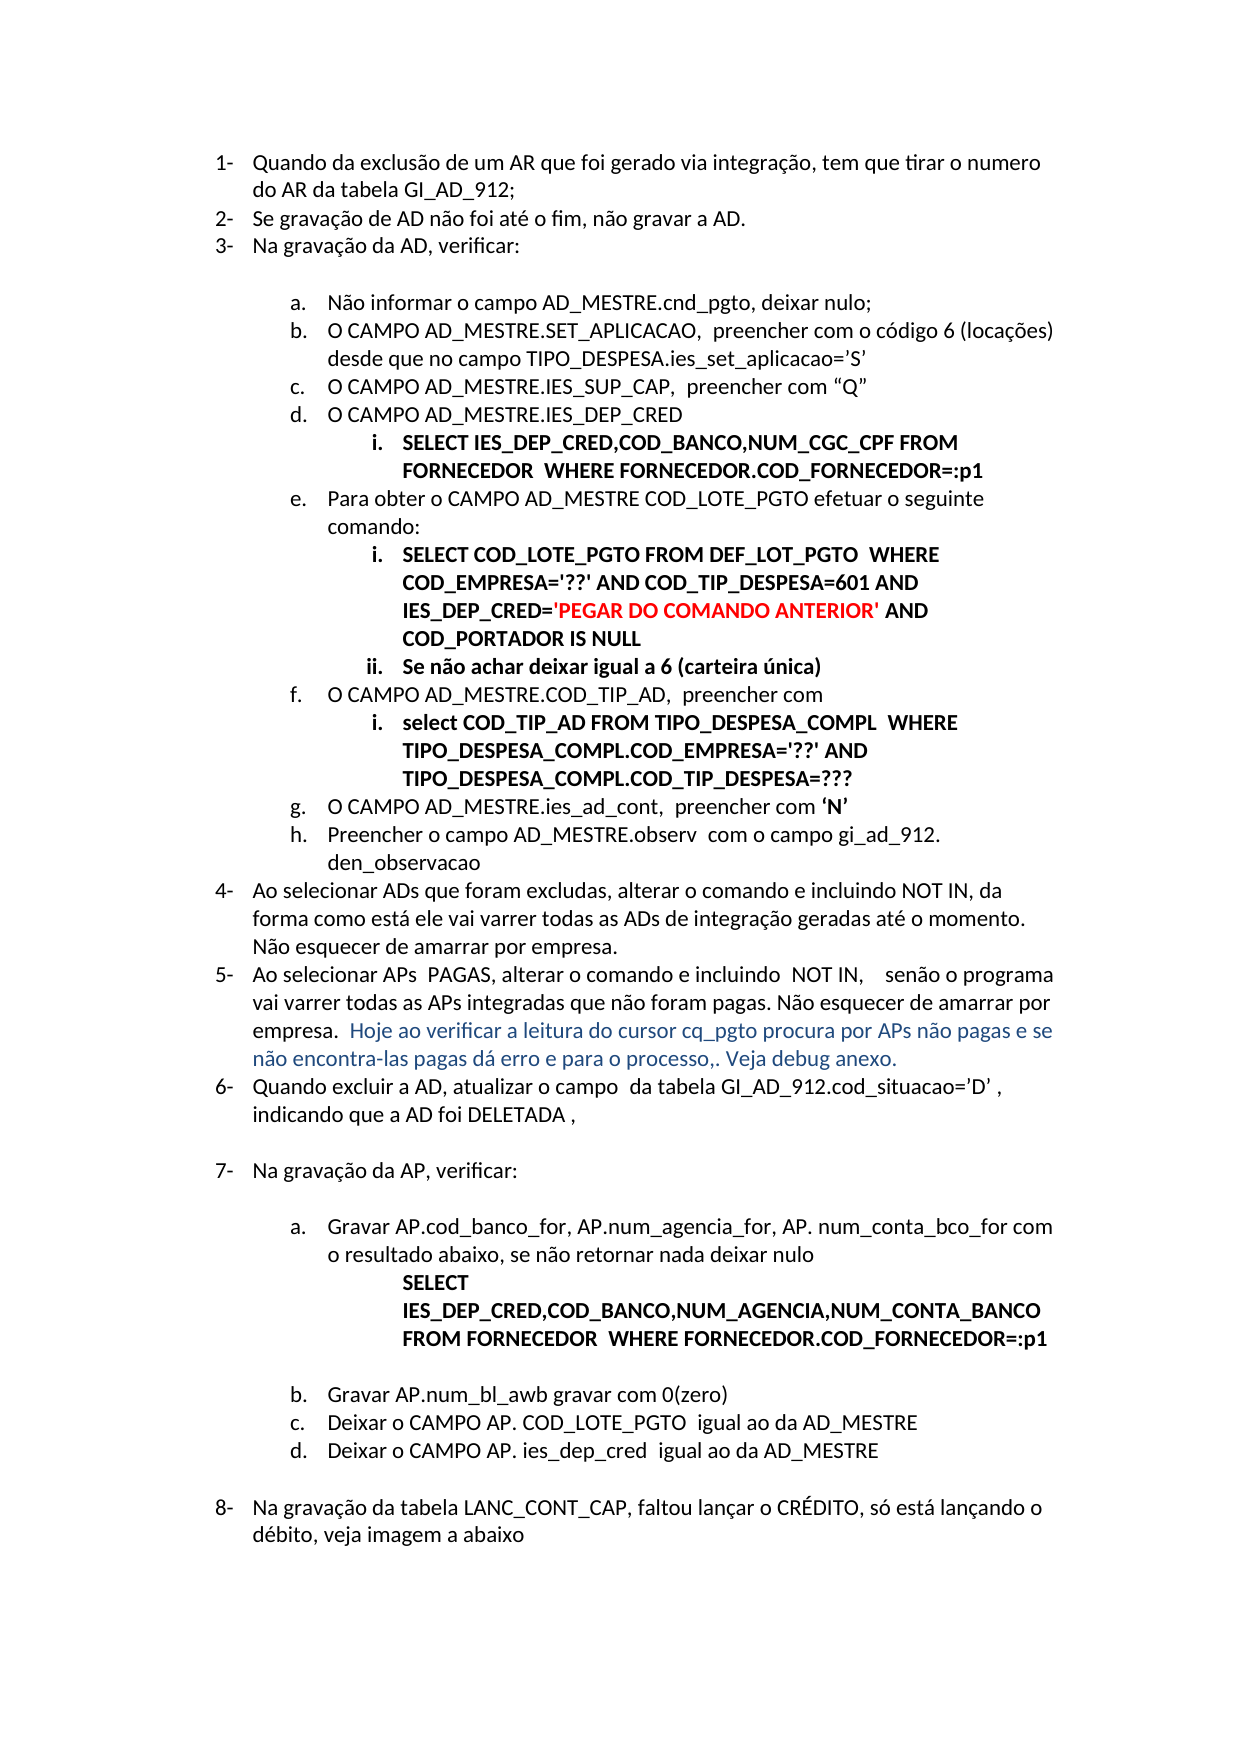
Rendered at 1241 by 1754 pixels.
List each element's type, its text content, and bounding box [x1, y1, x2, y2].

list Na gravação da AD, verificar: [215, 232, 1063, 260]
list Se não achar deixar igual a 6 (carteira única) [383, 652, 1063, 680]
list O CAMPO AD_MESTRE.IES_DEP_CRED [290, 400, 1063, 428]
list Quando excluir a AD, atualizar o campo da tabela GI_AD_912.cod_situacao=’D’ , indicando que a AD foi DELETADA , [215, 1072, 1063, 1128]
list Gravar AP.num_bl_awb gravar com 0(zero) [290, 1381, 1063, 1408]
list Na gravação da tabela LANC_CONT_CAP, faltou lançar o CRÉDITO, só está lançando o débito, veja imagem a abaixo [215, 1493, 1063, 1549]
list Gravar AP.cod_banco_for, AP.num_agencia_for, AP. num_conta_bco_for com o resultado abaixo, se não retornar nada deixar nulo [290, 1212, 1063, 1268]
list Para obter o CAMPO AD_MESTRE COD_LOTE_PGTO efetuar o seguinte comando: [290, 484, 1063, 540]
list Se gravação de AD não foi até o fim, não gravar a AD. [215, 204, 1063, 232]
list Deixar o CAMPO AP. COD_LOTE_PGTO igual ao da AD_MESTRE [290, 1408, 1063, 1437]
list O CAMPO AD_MESTRE.IES_SUP_CAP, preencher com “Q” [290, 372, 1063, 400]
list SELECT IES_DEP_CRED,COD_BANCO,NUM_CGC_CPF FROM FORNECEDOR WHERE FORNECEDOR.COD_FORNECEDOR=:p1 [383, 428, 1063, 484]
list select COD_TIP_AD FROM TIPO_DESPESA_COMPL WHERE TIPO_DESPESA_COMPL.COD_EMPRESA='??' AND TIPO_DESPESA_COMPL.COD_TIP_DESPESA=??? [383, 708, 1063, 792]
list Ao selecionar APs PAGAS, alterar o comando e incluindo NOT IN, senão o programa vai varrer todas as APs integradas que não foram pagas. Não esquecer de amarrar por empresa. Hoje ao verificar a leitura do cursor cq_pgto procura por APs não pagas e se não encontra-las pagas dá erro e para o processo,. Veja debug anexo. [215, 960, 1063, 1072]
list Ao selecionar ADs que foram excludas, alterar o comando e incluindo NOT IN, da forma como está ele vai varrer todas as ADs de integração geradas até o momento. Não esquecer de amarrar por empresa. [215, 876, 1063, 960]
list Preencher o campo AD_MESTRE.observ com o campo gi_ad_912. den_observacao [290, 820, 1063, 876]
list SELECT COD_LOTE_PGTO FROM DEF_LOT_PGTO WHERE COD_EMPRESA='??' AND COD_TIP_DESPESA=601 AND IES_DEP_CRED='PEGAR DO COMANDO ANTERIOR' AND COD_PORTADOR IS NULL [383, 540, 1063, 652]
list O CAMPO AD_MESTRE.COD_TIP_AD, preencher com [290, 680, 1063, 708]
list O CAMPO AD_MESTRE.SET_APLICACAO, preencher com o código 6 (locações) desde que no campo TIPO_DESPESA.ies_set_aplicacao=’S’ [290, 316, 1063, 372]
list Deixar o CAMPO AP. ies_dep_cred igual ao da AD_MESTRE [290, 1437, 1063, 1464]
list Quando da exclusão de um AR que foi gerado via integração, tem que tirar o numero do AR da tabela GI_AD_912; [215, 148, 1063, 204]
list SELECT IES_DEP_CRED,COD_BANCO,NUM_AGENCIA,NUM_CONTA_BANCO FROM FORNECEDOR WHERE FORNECEDOR.COD_FORNECEDOR=:p1 [402, 1268, 1063, 1352]
list O CAMPO AD_MESTRE.ies_ad_cont, preencher com ‘N’ [290, 792, 1063, 820]
list Na gravação da AP, verificar: [215, 1156, 1063, 1184]
list Não informar o campo AD_MESTRE.cnd_pgto, deixar nulo; [290, 288, 1063, 316]
